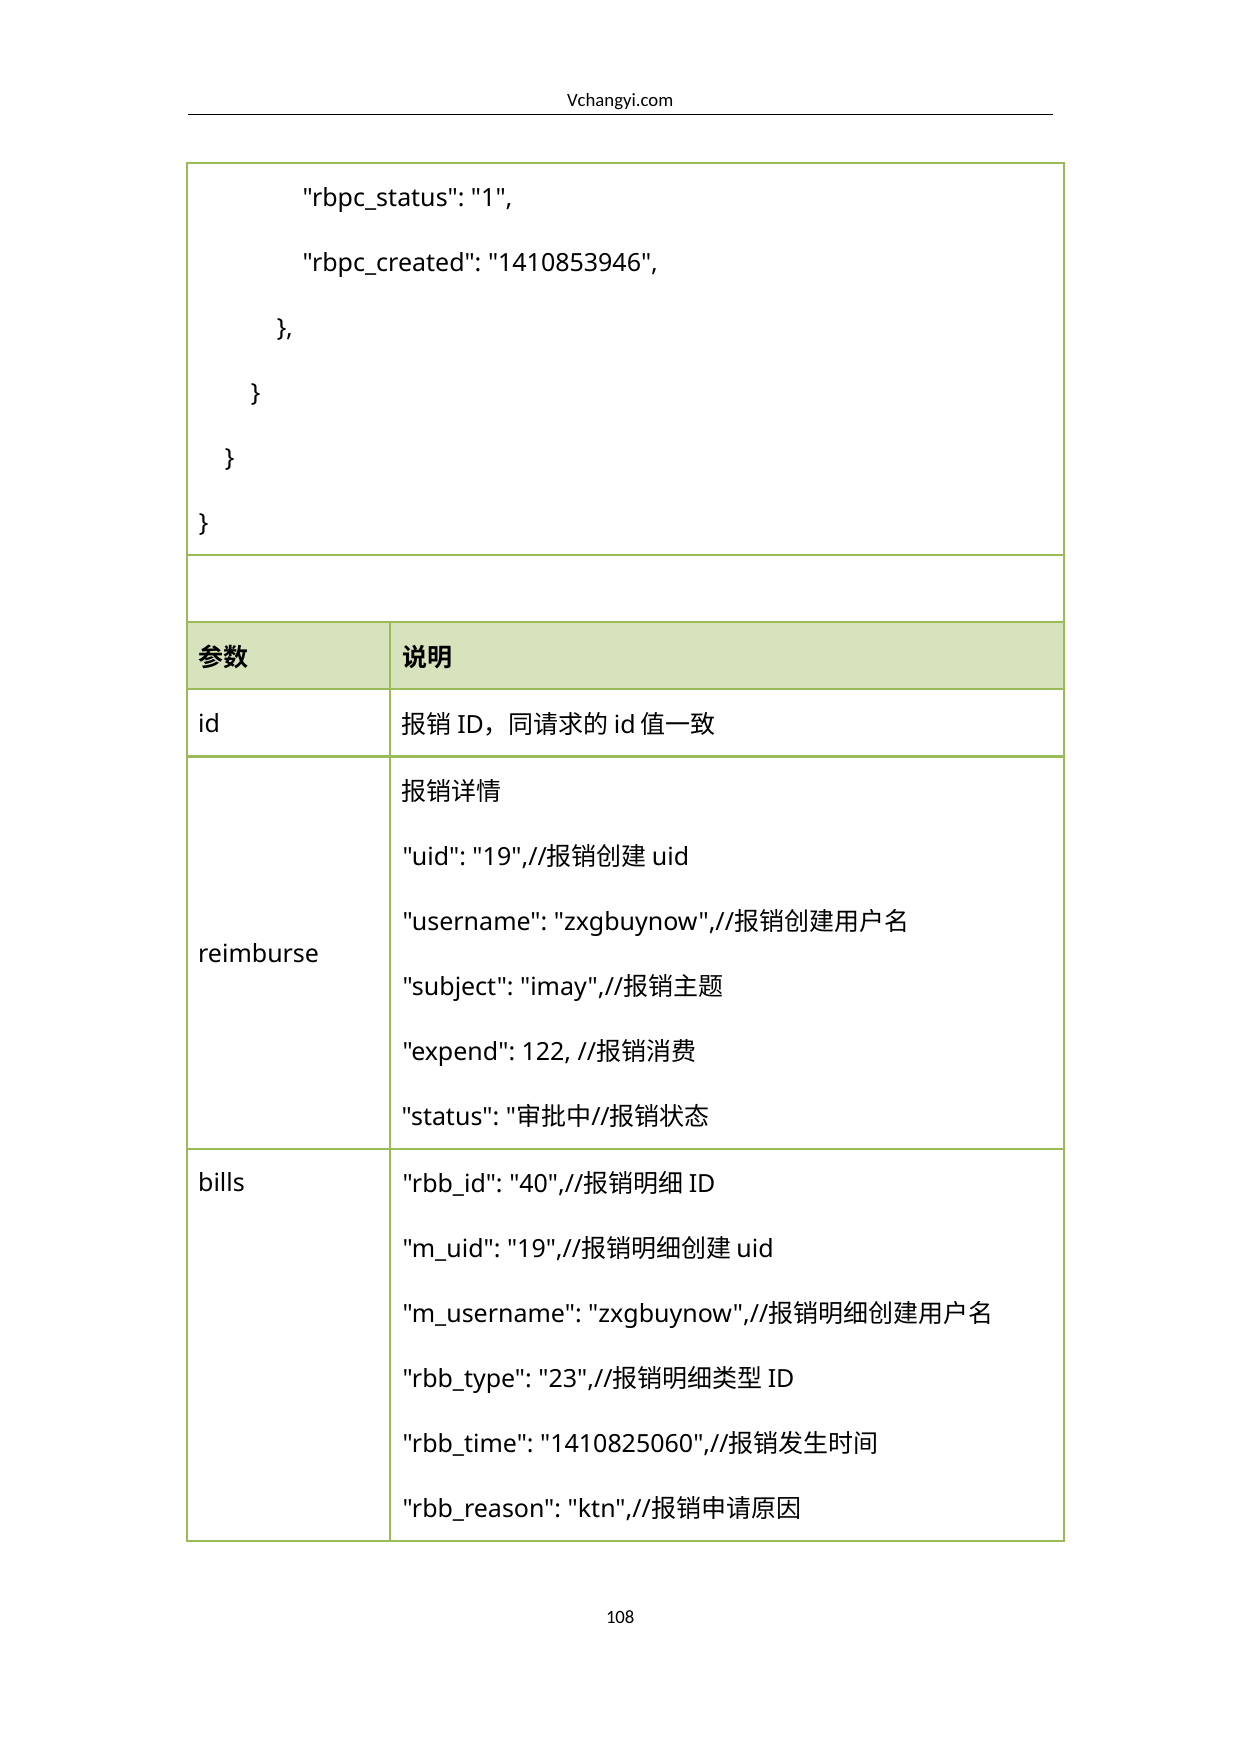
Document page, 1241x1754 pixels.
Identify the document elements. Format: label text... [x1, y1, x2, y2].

table_cell 参数 [188, 623, 389, 688]
table_cell 报销详情 "uid": "19",//报销创建uid "username": "zxgbuynow",//报销创建用户名 "subject": "imay",//报销主题 "expend": 122, //报销消费 "status": "审批中//报销状态 [391, 758, 1063, 1147]
table_cell bills [188, 1150, 389, 1539]
table_cell reimburse [188, 758, 389, 1147]
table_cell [391, 1150, 1063, 1539]
table_cell 说明 [391, 623, 1063, 688]
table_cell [188, 164, 1063, 554]
table_cell id [188, 690, 389, 755]
table_cell [188, 556, 1063, 621]
table_cell 报销 ID，同请求的id值一致 [391, 690, 1063, 755]
